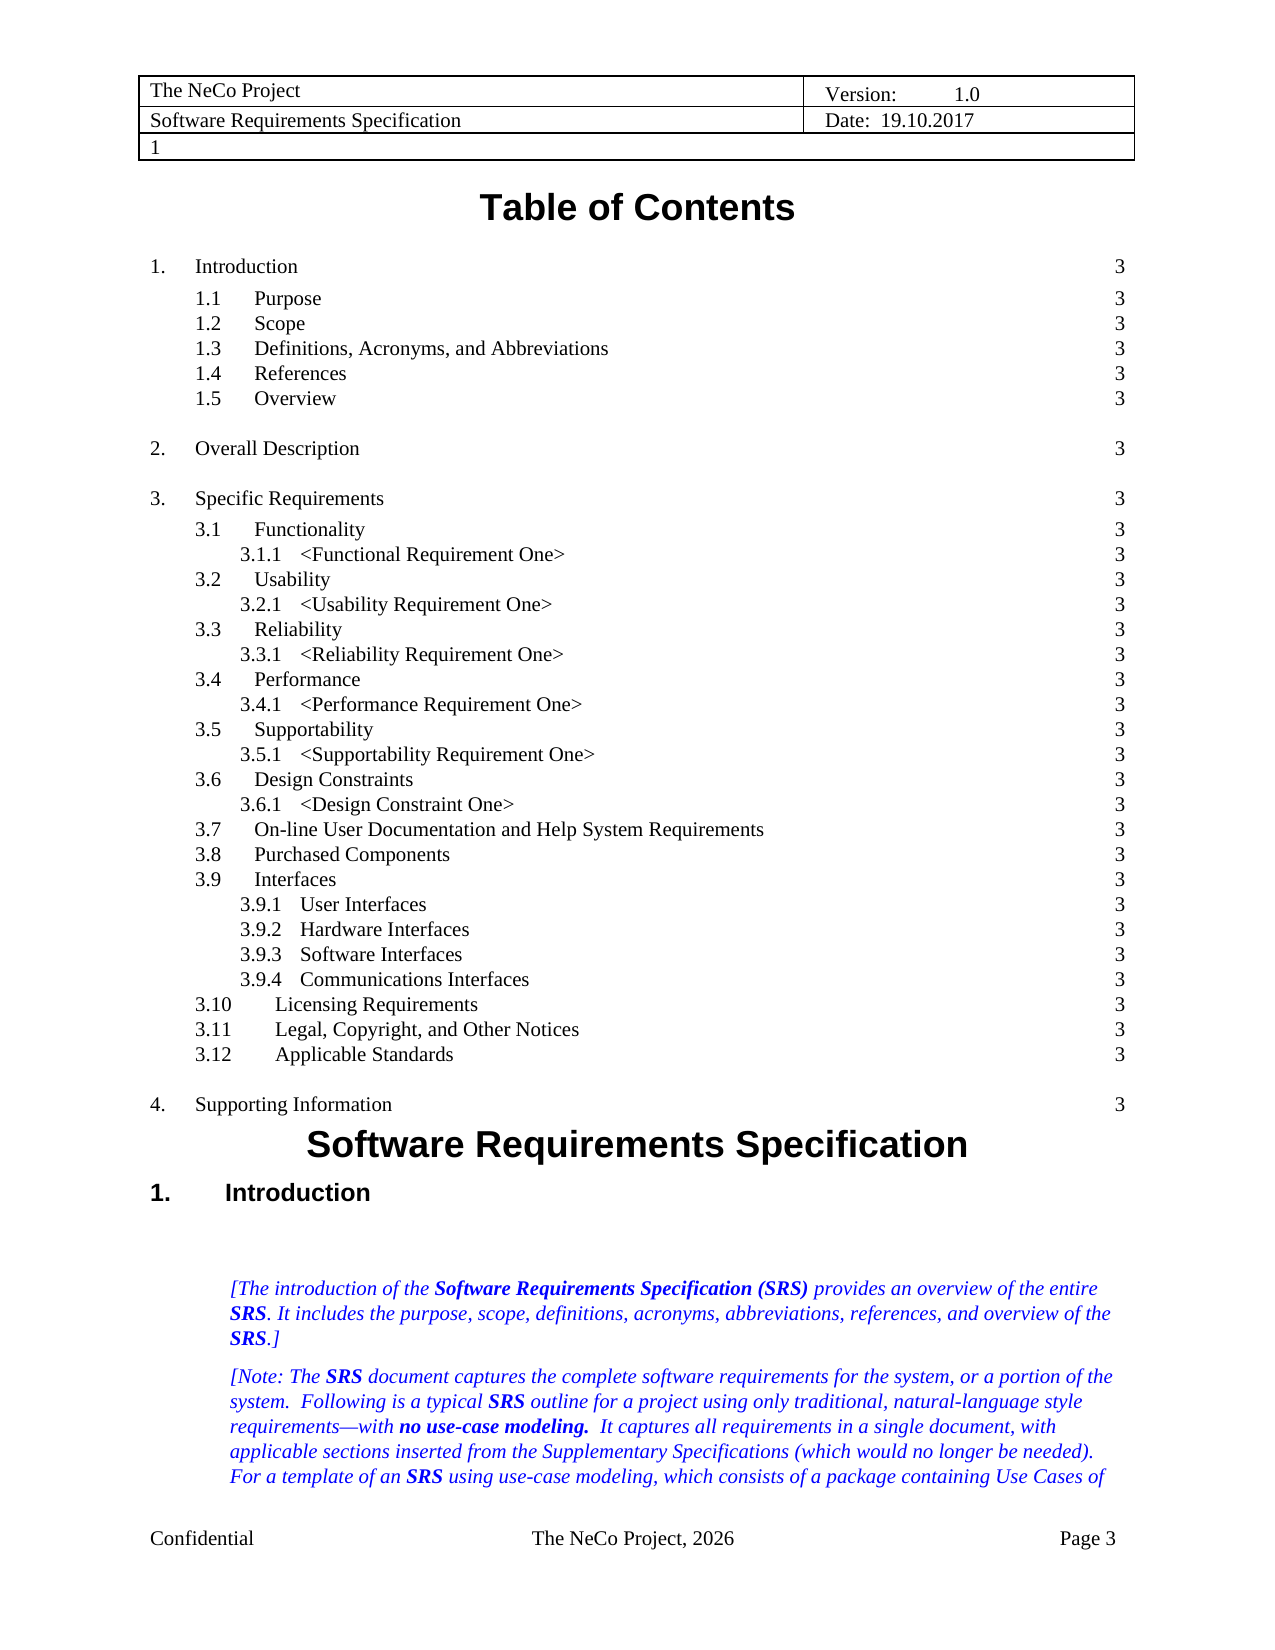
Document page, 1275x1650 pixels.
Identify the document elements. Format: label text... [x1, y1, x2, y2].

text 4. Supporting Information 3 [150, 1091, 1050, 1116]
text 1.2 Scope 3 [195, 310, 1050, 335]
text 3.1.1 <Functional Requirement One> 3 [240, 541, 1125, 566]
text 3.4 Performance 3 [195, 666, 1050, 691]
text 1. Introduction 3 [150, 253, 1050, 278]
text 3.9.1 User Interfaces 3 [240, 891, 1125, 916]
text 3.9.2 Hardware Interfaces 3 [240, 916, 1125, 941]
text 3.9 Interfaces 3 [195, 866, 1050, 891]
text 3.9.4 Communications Interfaces 3 [240, 966, 1125, 991]
text 1.5 Overview 3 [195, 385, 1050, 410]
text 3.2 Usability 3 [195, 566, 1050, 591]
text 3.12 Applicable Standards 3 [195, 1041, 1050, 1066]
text 2. Overall Description 3 [150, 435, 1050, 460]
text 3.7 On-line User Documentation and Help System Requirements 3 [195, 816, 1050, 841]
title Table of Contents [150, 185, 1125, 228]
text 3.1 Functionality 3 [195, 516, 1050, 541]
text 3.6.1 <Design Constraint One> 3 [240, 791, 1125, 816]
text 1.1 Purpose 3 [195, 285, 1050, 310]
text 3.10 Licensing Requirements 3 [195, 991, 1050, 1016]
text 3.9.3 Software Interfaces 3 [240, 941, 1125, 966]
text 3.4.1 <Performance Requirement One> 3 [240, 691, 1125, 716]
subtitle Introduction [150, 1178, 1125, 1207]
text 1.3 Definitions, Acronyms, and Abbreviations 3 [195, 335, 1050, 360]
text 3.6 Design Constraints 3 [195, 766, 1050, 791]
text 1.4 References 3 [195, 360, 1050, 385]
text 3.11 Legal, Copyright, and Other Notices 3 [195, 1016, 1050, 1041]
text 3.3 Reliability 3 [195, 616, 1050, 641]
text 3.5 Supportability 3 [195, 716, 1050, 741]
text 3.8 Purchased Components 3 [195, 841, 1050, 866]
text 3.5.1 <Supportability Requirement One> 3 [240, 741, 1125, 766]
text 3. Specific Requirements 3 [150, 485, 1050, 510]
text [The introduction of the Software Requirements Specification (SRS) provides an overview of the entire SRS. It includes the purpose, scope, definitions, acronyms, abbreviations, references, and overview of the SRS.] [229, 1275, 1125, 1350]
text 3.3.1 <Reliability Requirement One> 3 [240, 641, 1125, 666]
text 3.2.1 <Usability Requirement One> 3 [240, 591, 1125, 616]
